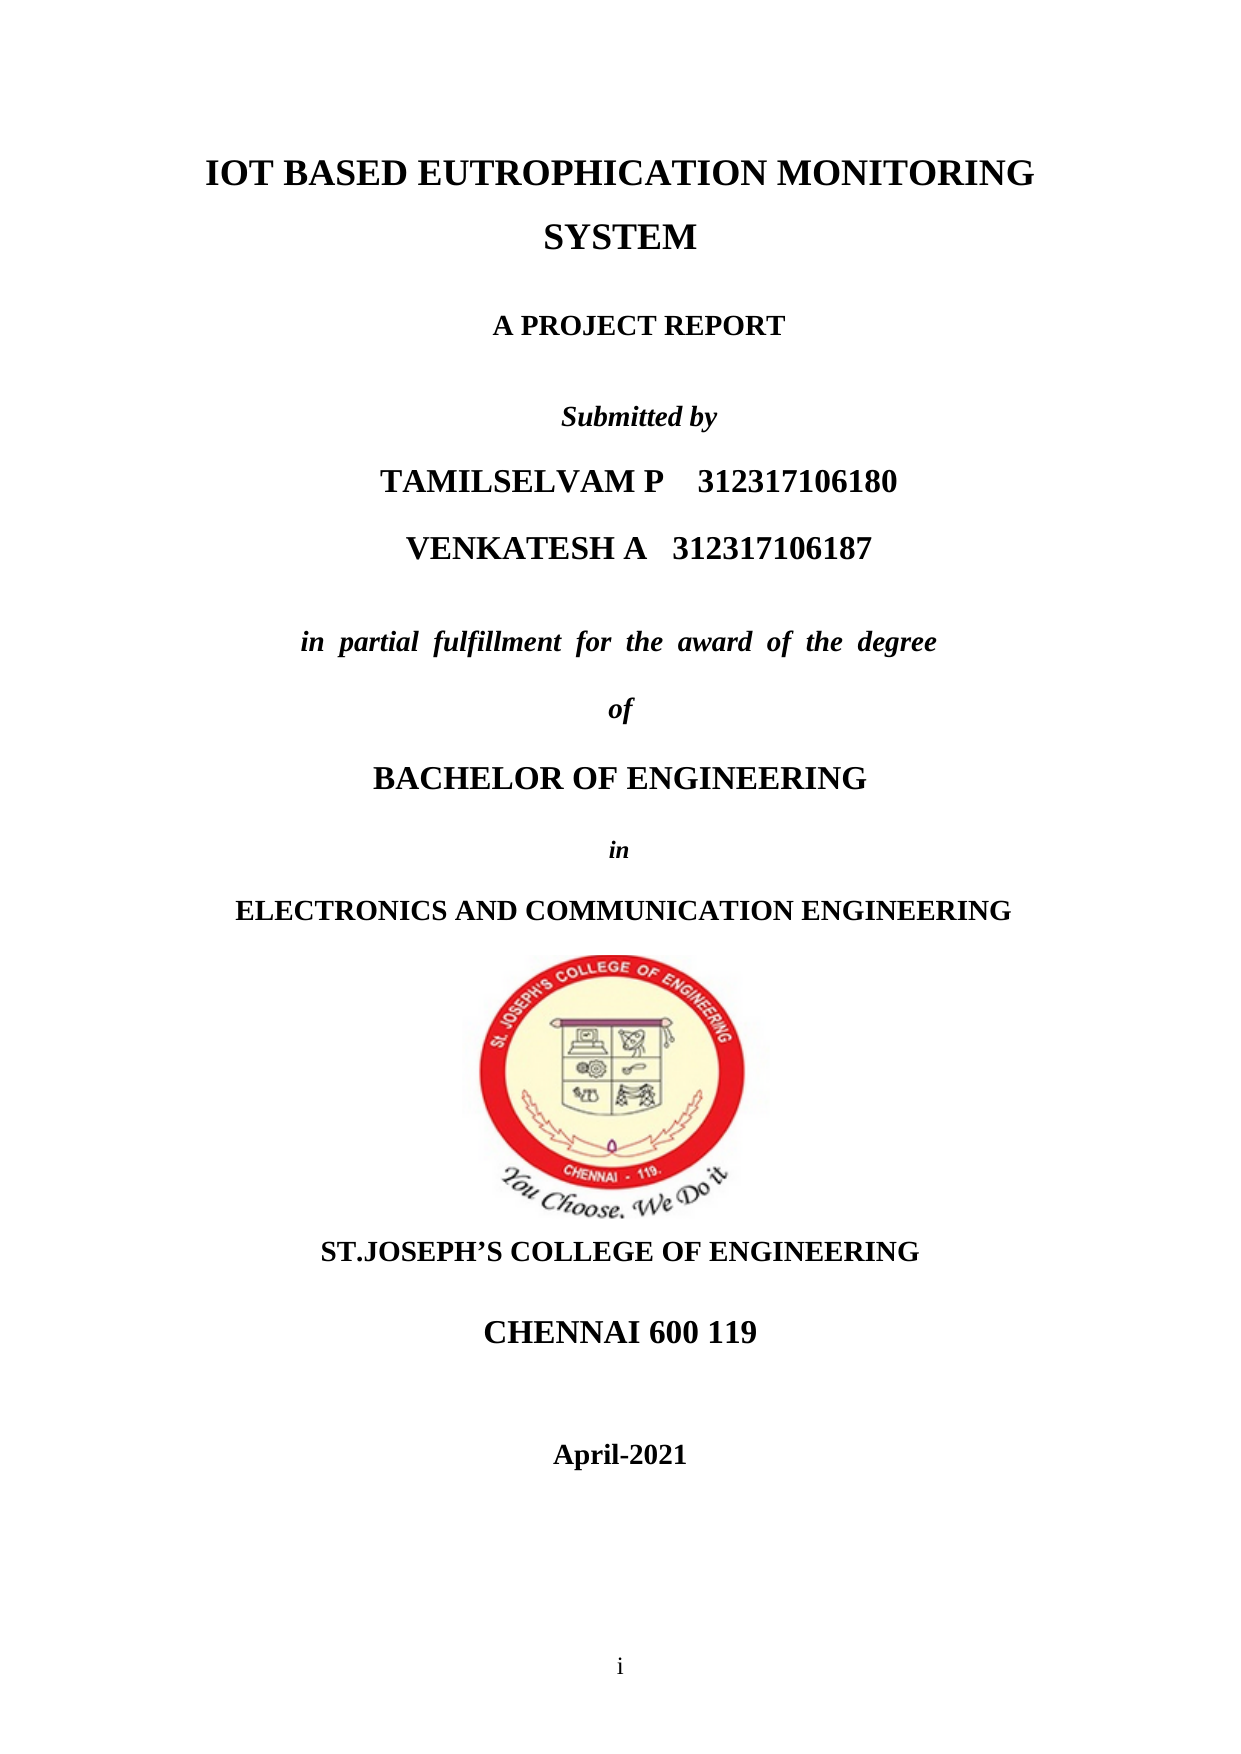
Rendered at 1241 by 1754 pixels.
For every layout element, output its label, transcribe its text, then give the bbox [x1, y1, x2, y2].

subtitle TAMILSELVAM P 312317106180 [187, 461, 1090, 500]
text IOT BASED EUTROPHICATION MONITORING SYSTEM [150, 150, 1090, 258]
subtitle in [150, 835, 1090, 864]
subtitle ST.JOSEPH’S COLLEGE OF ENGINEERING [150, 1234, 1090, 1267]
subtitle A PROJECT REPORT [187, 308, 1090, 342]
subtitle CHENNAI 600 119 [150, 1313, 1090, 1351]
text in partial fulfillment for the award of the degree [150, 624, 1090, 658]
subtitle ELECTRONICS AND COMMUNICATION ENGINEERING [150, 893, 1090, 926]
subtitle April-2021 [150, 1437, 1090, 1471]
text of [150, 691, 1090, 725]
subtitle Submitted by [187, 399, 1090, 433]
text BACHELOR OF ENGINEERING [150, 758, 1090, 797]
text VENKATESH A 312317106187 [187, 528, 1090, 567]
picture [458, 955, 782, 1234]
